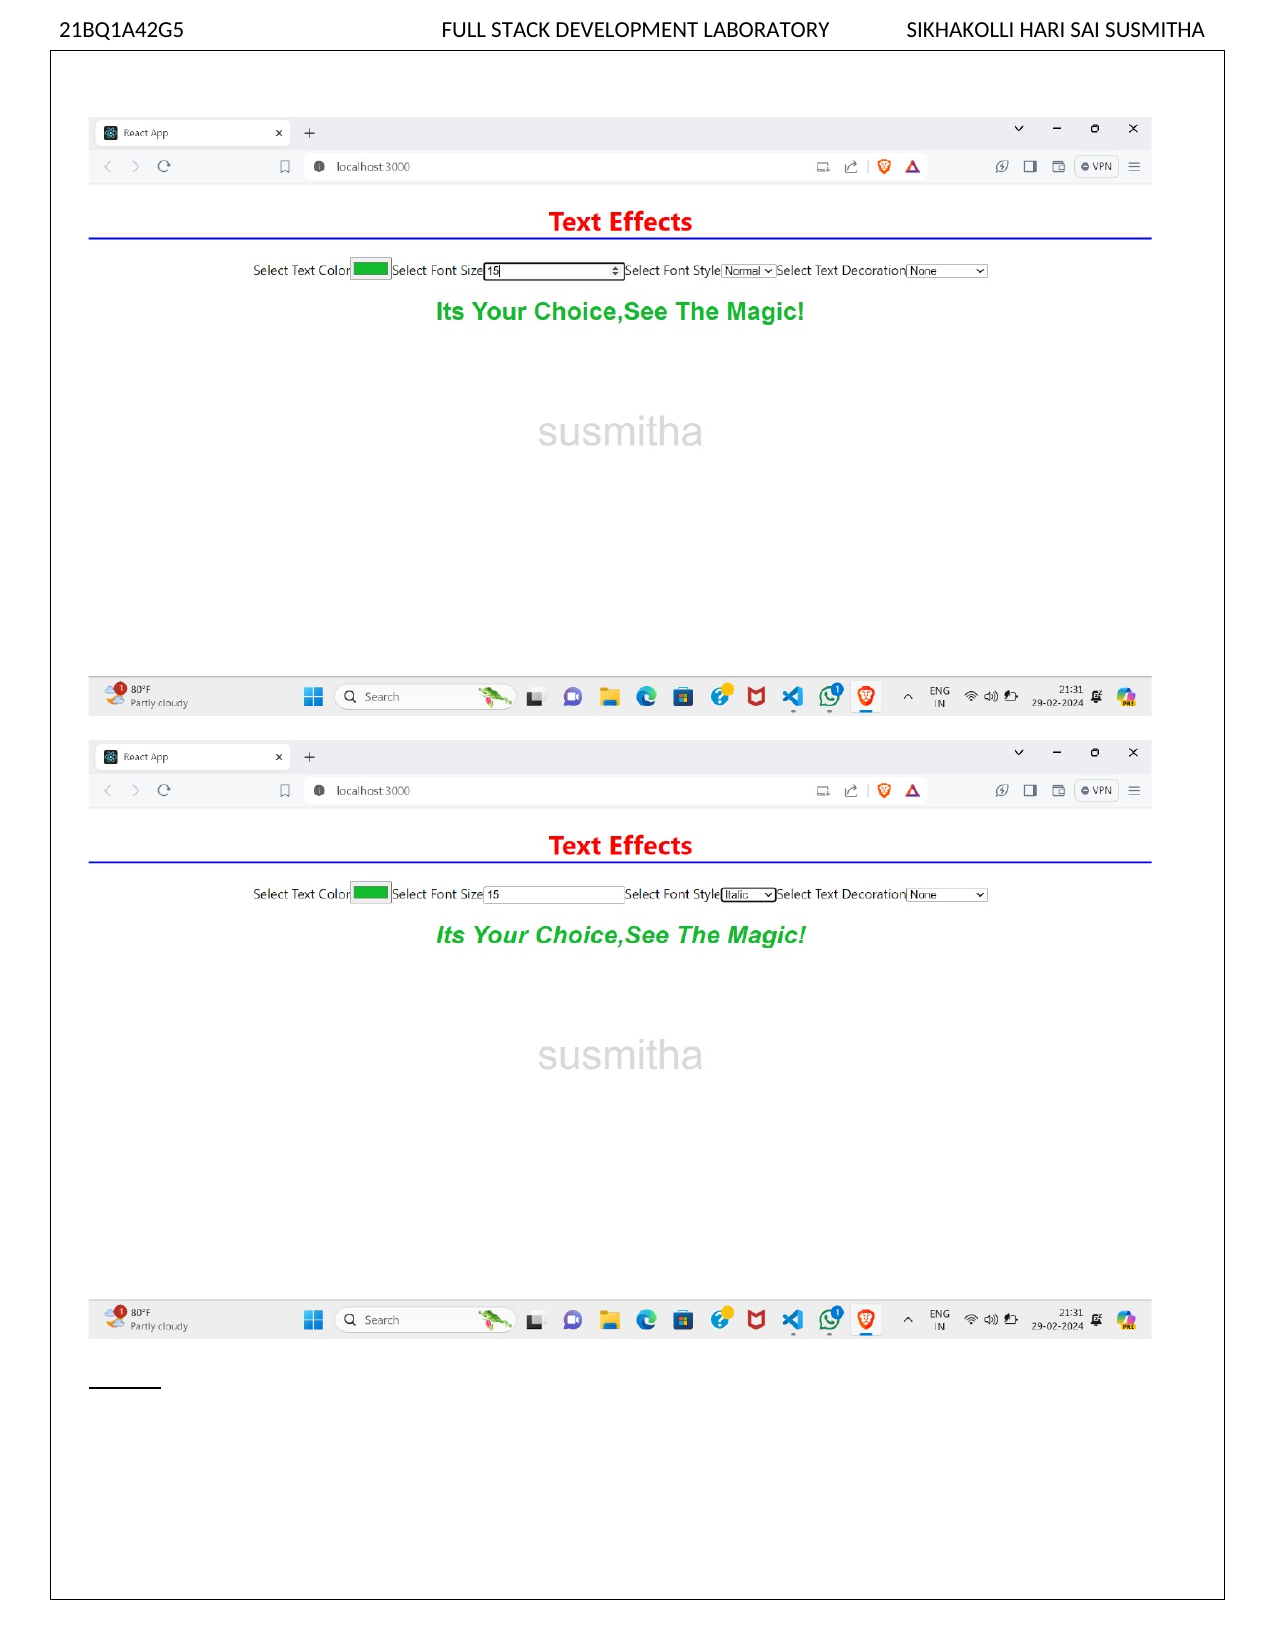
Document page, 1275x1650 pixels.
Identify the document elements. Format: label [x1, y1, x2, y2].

picture [88, 117, 1152, 716]
picture [88, 740, 1152, 1339]
